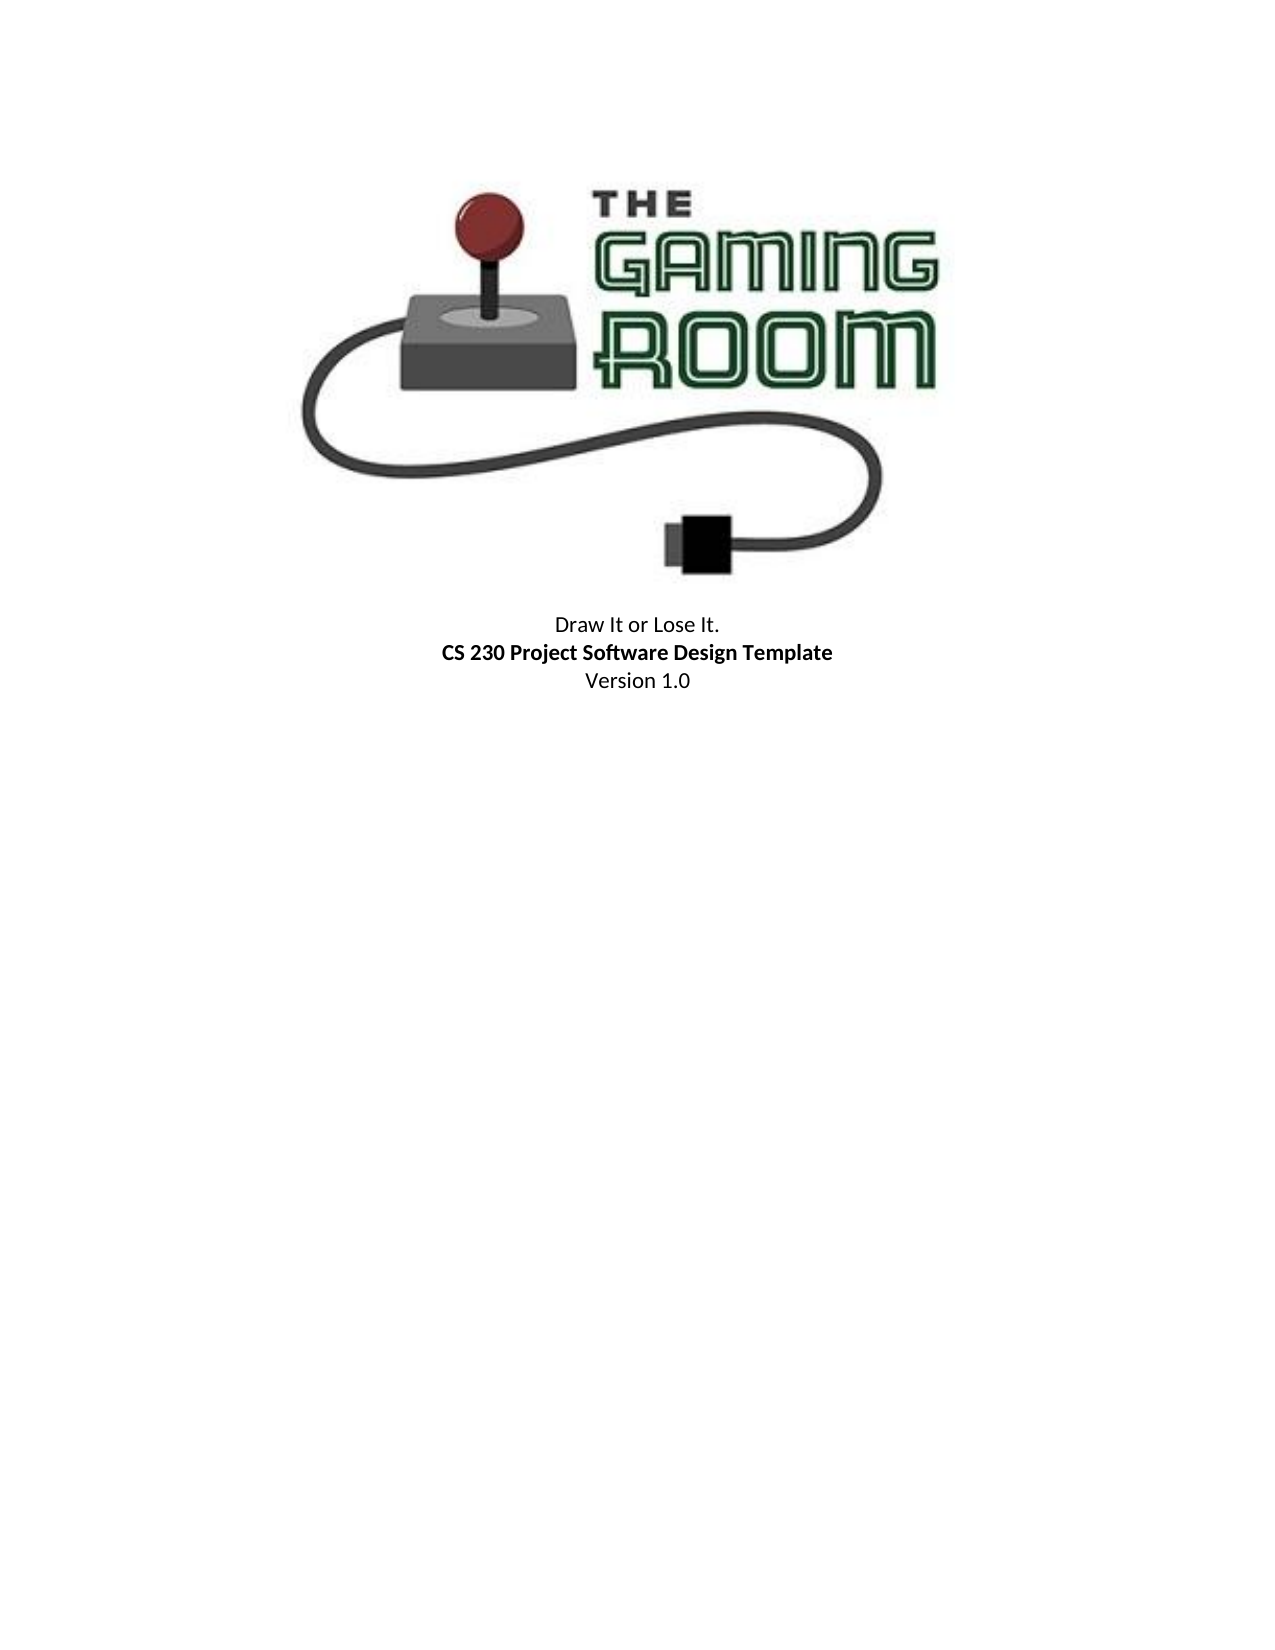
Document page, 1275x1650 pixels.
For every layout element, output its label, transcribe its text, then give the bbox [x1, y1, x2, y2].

text Version 1.0 [150, 666, 1125, 694]
subtitle CS 230 Project Software Design Template [150, 638, 1125, 666]
picture [220, 150, 1055, 611]
title Draw It or Lose It. [150, 610, 1125, 638]
